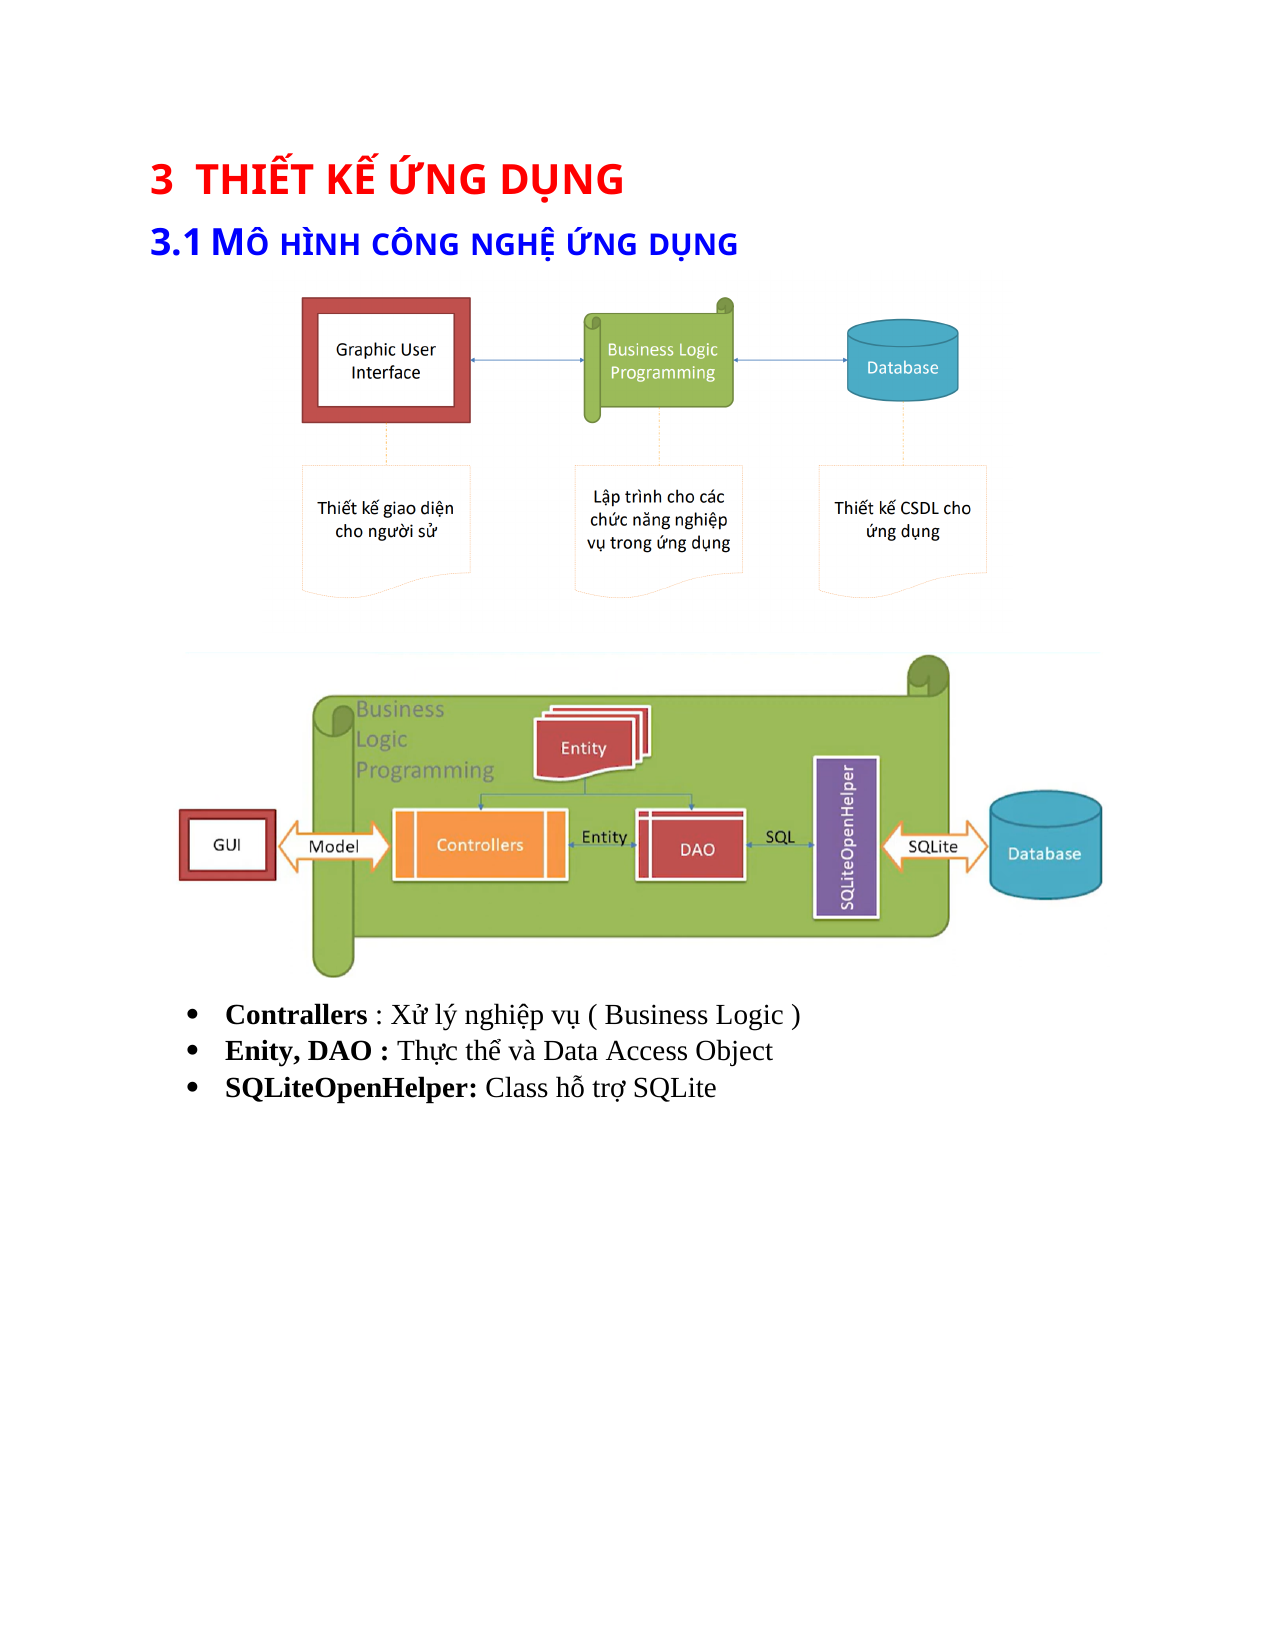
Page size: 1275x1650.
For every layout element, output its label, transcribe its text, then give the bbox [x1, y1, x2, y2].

list Contrallers : Xử lý nghiệp vụ ( Business Logic ) [187, 997, 1125, 1031]
subtitle Mô hình công nghệ ứng dụng [150, 215, 1125, 266]
subtitle Thiết kế ứng dụng [150, 150, 1125, 207]
list SQLiteOpenHelper: Class hỗ trợ SQLite [187, 1070, 1125, 1103]
picture [150, 652, 1125, 978]
list Enity, DAO : Thực thể và Data Access Object [187, 1033, 1125, 1067]
picture [261, 270, 1014, 633]
